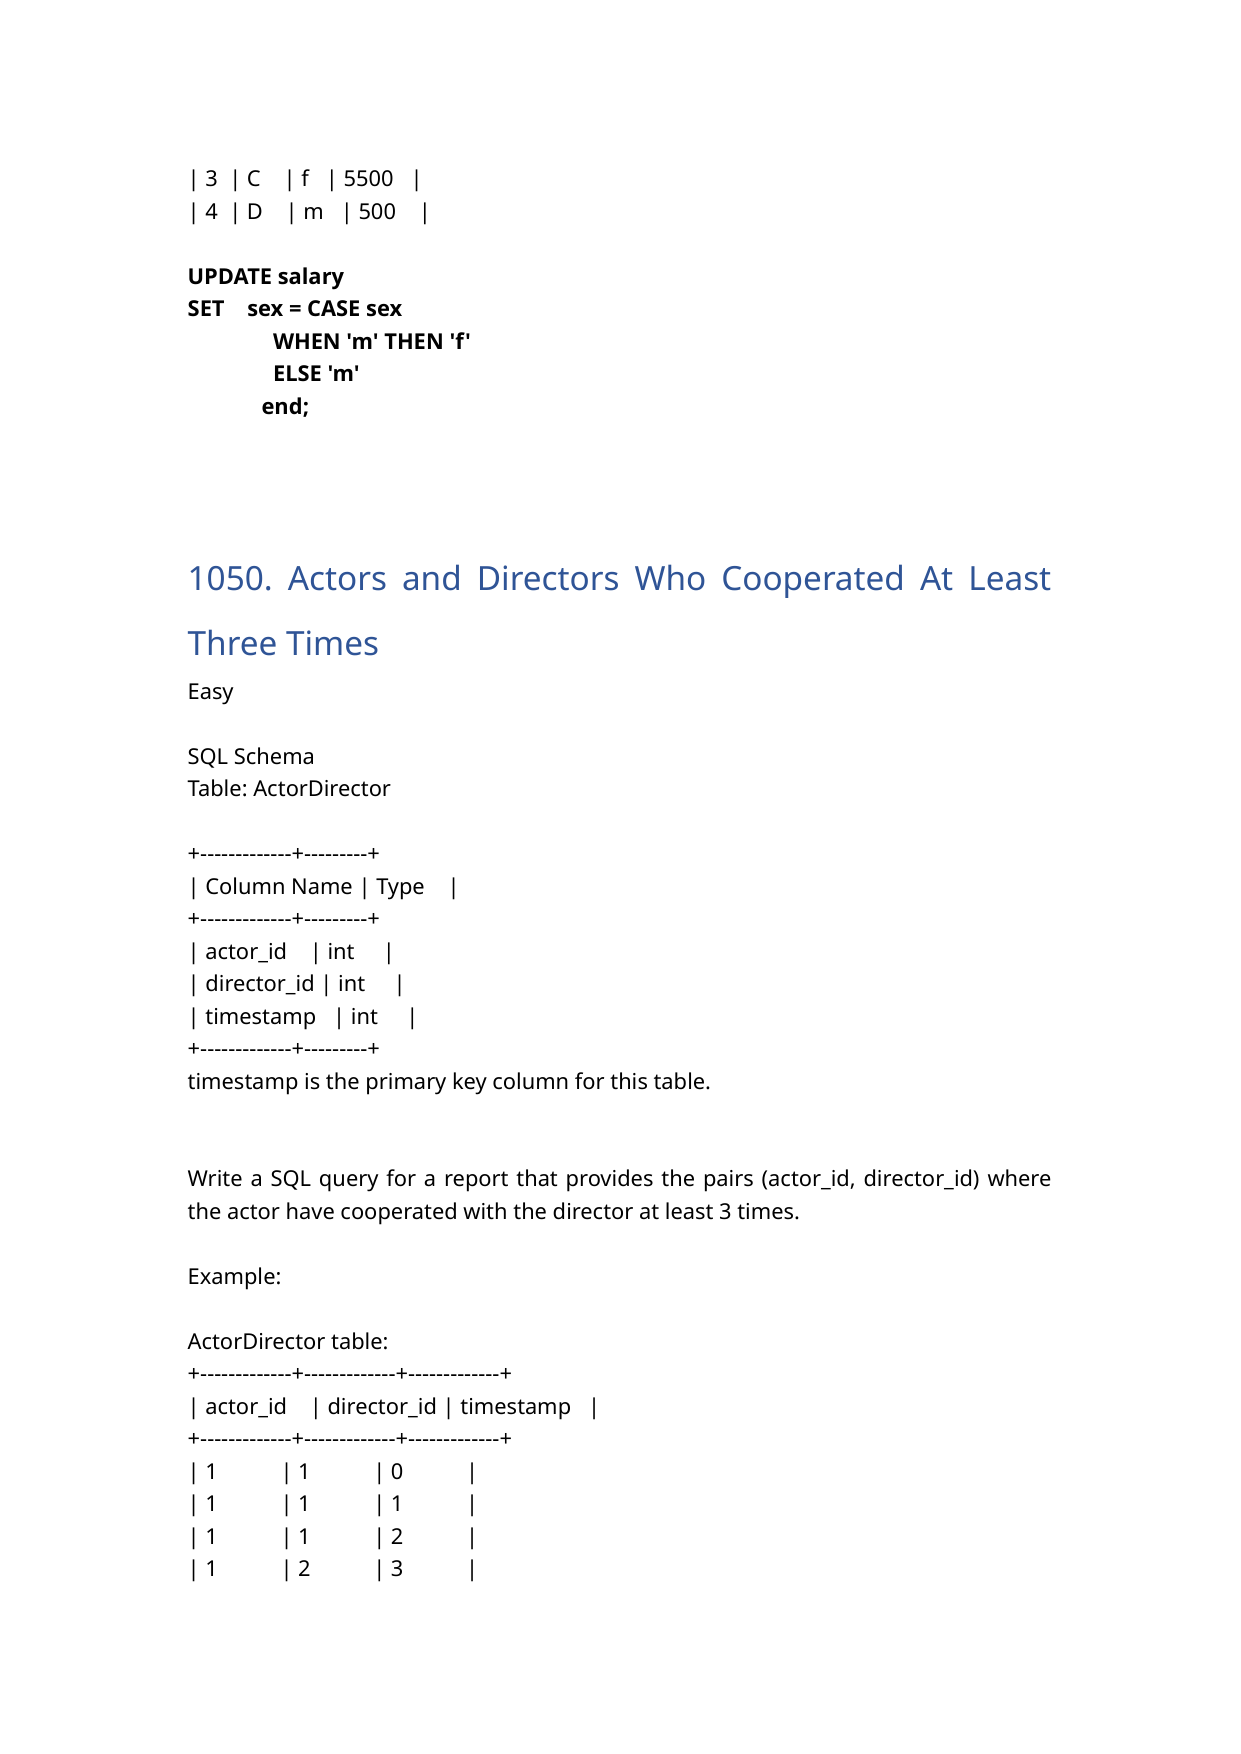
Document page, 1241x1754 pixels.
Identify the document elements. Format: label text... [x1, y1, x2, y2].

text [187, 1357, 1053, 1389]
text +-------------+---------+ [187, 902, 1053, 934]
text SQL Schema [187, 739, 1053, 772]
text WHEN 'm' THEN 'f' [187, 324, 1053, 357]
text | 1 | 2 | 3 | [187, 1552, 1053, 1584]
text Table: ActorDirector [187, 772, 1053, 804]
text | Column Name | Type | [187, 869, 1053, 902]
text | 1 | 1 | 2 | [187, 1519, 1053, 1552]
text | actor_id | int | [187, 934, 1053, 967]
text Write a SQL query for a report that provides the pairs (actor_id, director_id) where the actor have cooperated with the director at least 3 times. [187, 1162, 1053, 1227]
text end; [187, 389, 1053, 422]
text Easy [187, 674, 1053, 707]
subtitle 1050. Actors and Directors Who Cooperated At Least Three Times [187, 544, 1053, 674]
text ELSE 'm' [187, 357, 1053, 389]
text +-------------+---------+ [187, 1032, 1053, 1064]
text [187, 1422, 1053, 1454]
text SET sex = CASE sex [187, 292, 1053, 324]
text Example: [187, 1259, 1053, 1292]
text +-------------+---------+ [187, 837, 1053, 869]
text | 1 | 1 | 1 | [187, 1487, 1053, 1519]
text | director_id | int | [187, 967, 1053, 999]
text UPDATE salary [187, 259, 1053, 292]
text | 1 | 1 | 0 | [187, 1454, 1053, 1487]
text | 3 | C | f | 5500 | [187, 162, 1053, 194]
text | 4 | D | m | 500 | [187, 194, 1053, 227]
text | actor_id | director_id | timestamp | [187, 1389, 1053, 1422]
text ActorDirector table: [187, 1324, 1053, 1357]
text timestamp is the primary key column for this table. [187, 1064, 1053, 1097]
text | timestamp | int | [187, 999, 1053, 1032]
